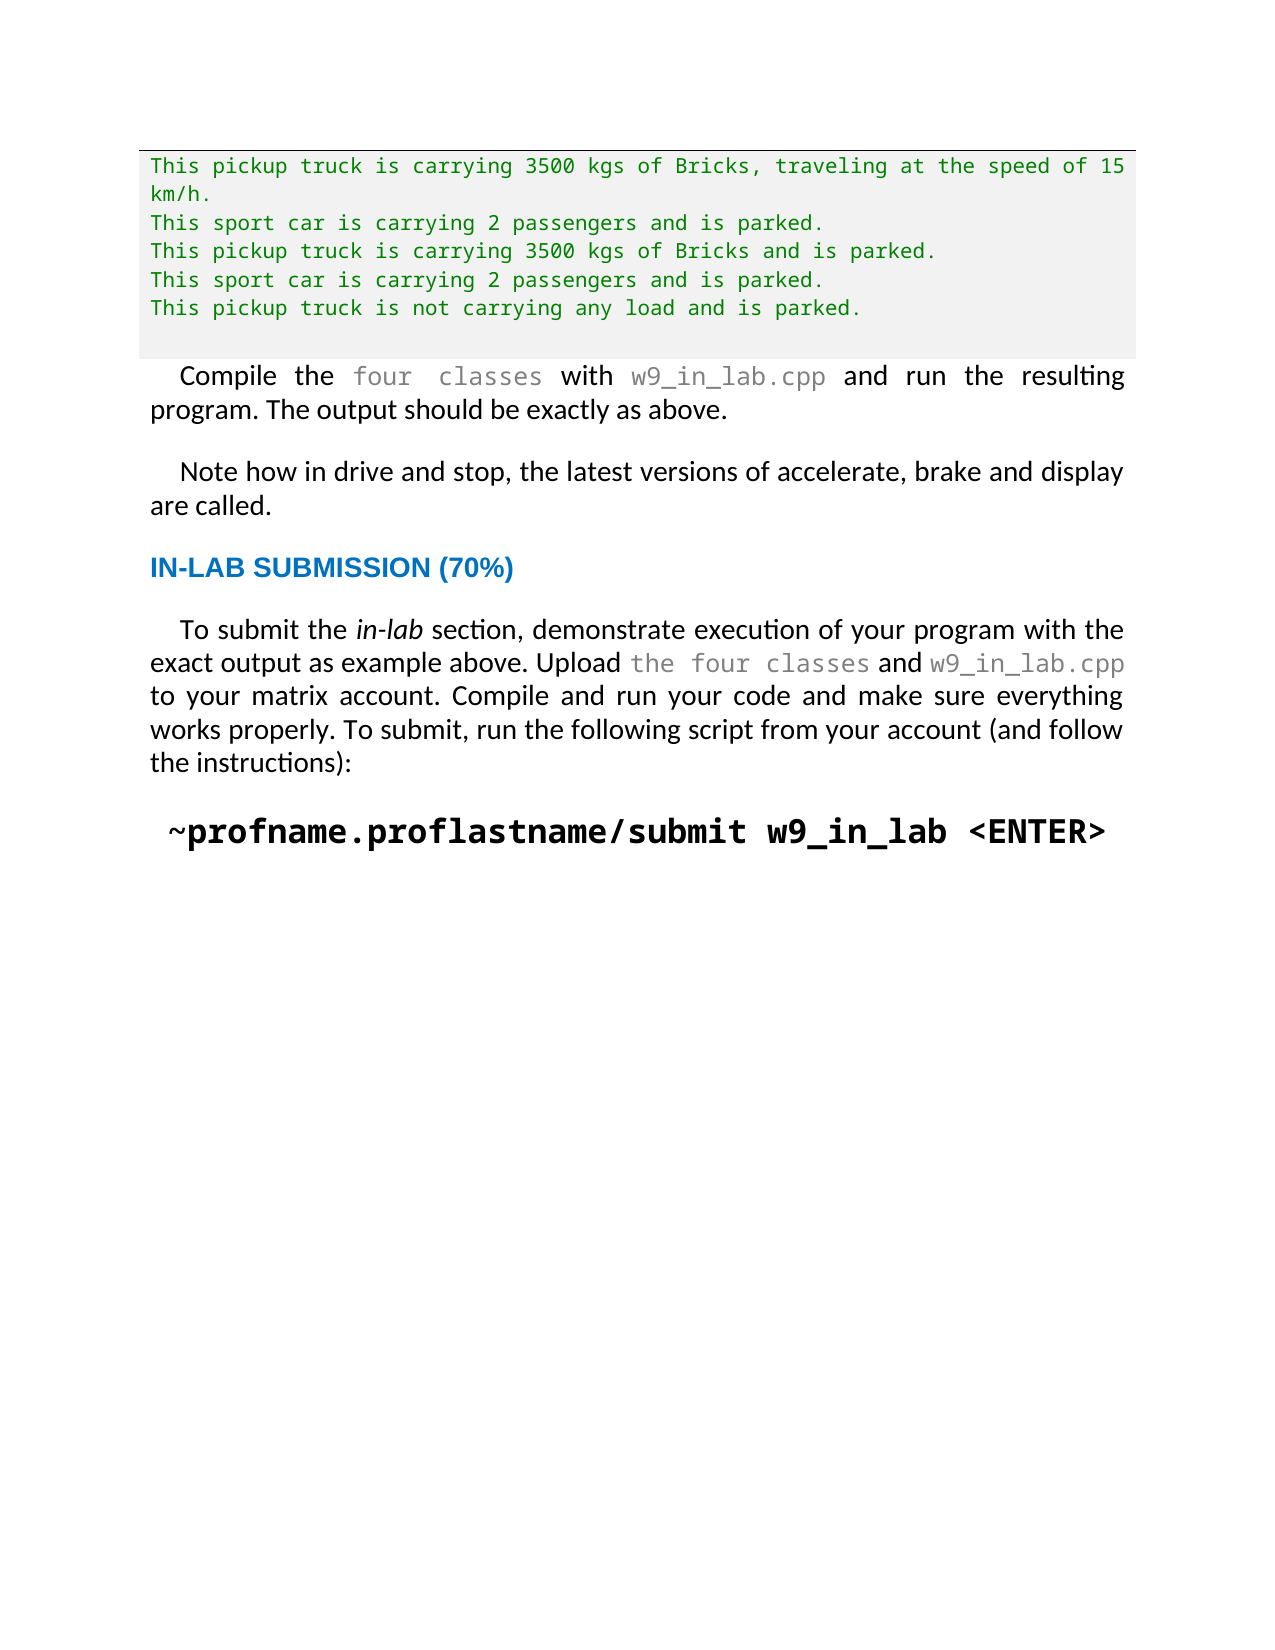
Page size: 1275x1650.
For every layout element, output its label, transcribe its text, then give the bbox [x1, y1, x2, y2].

text To submit the in-lab section, demonstrate execution of your program with the exact output as example above. Upload the four classes and w9_in_lab.cpp to your matrix account. Compile and run your code and make sure everything works properly. To submit, run the following script from your account (and follow the instructions): [150, 612, 1125, 779]
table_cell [139, 151, 1136, 359]
text Note how in drive and stop, the latest versions of accelerate, brake and display are called. [150, 455, 1125, 522]
text ~profname.proflastname/submit w9_in_lab <ENTER> [149, 808, 1125, 854]
text Compile the four classes with w9_in_lab.cpp and run the resulting program. The output should be exactly as above. [150, 359, 1125, 426]
text in-lab SUBMISSION (70%) [150, 551, 1125, 583]
